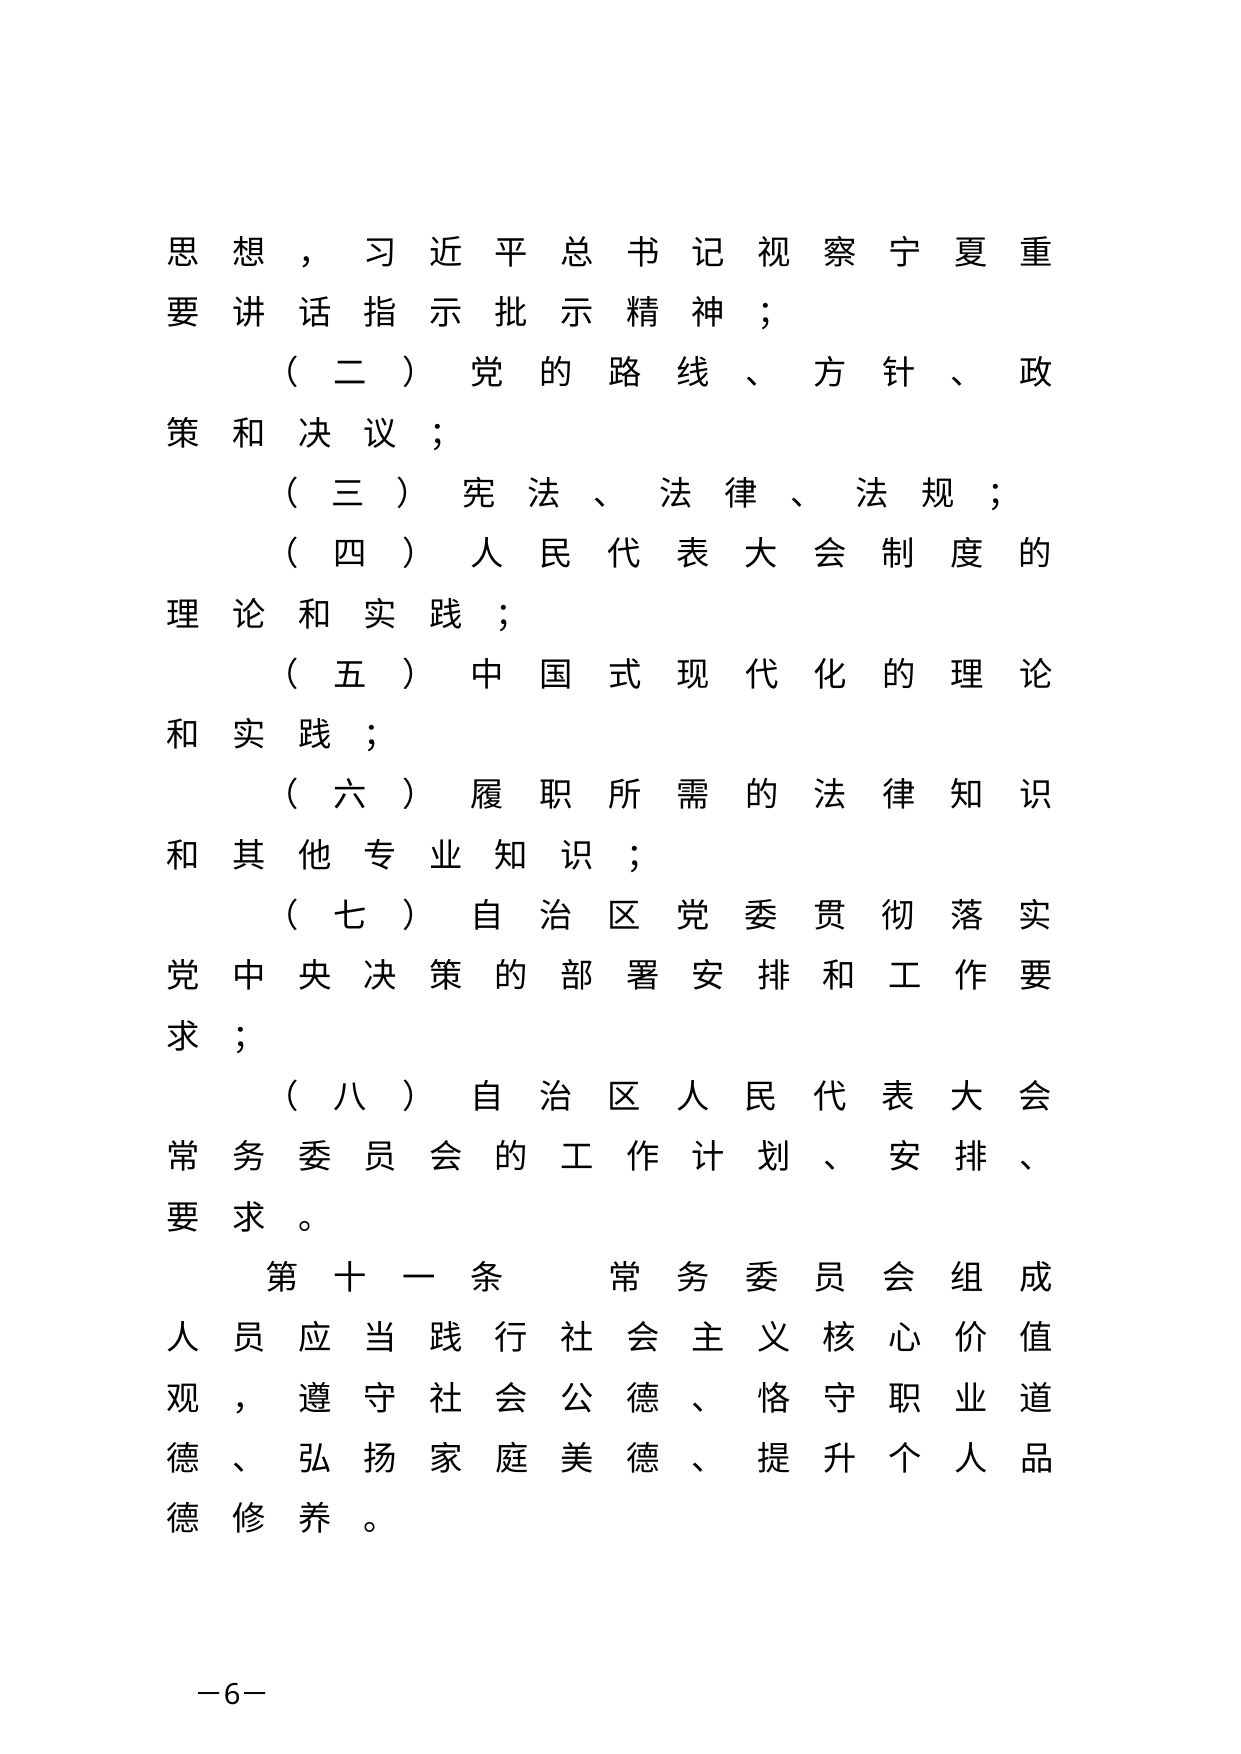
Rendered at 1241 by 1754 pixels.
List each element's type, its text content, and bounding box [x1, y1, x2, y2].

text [167, 219, 1085, 340]
text （七）自治区党委贯彻落实党中央决策的部署安排和工作要求； [167, 883, 1085, 1064]
text （四）人民代表大会制度的理论和实践； [167, 521, 1085, 642]
text （三）宪法、法律、法规； [167, 461, 1085, 521]
text 第十一条 常务委员会组成人员应当践行社会主义核心价值观，遵守社会公德、恪守职业道德、弘扬家庭美德、提升个人品德修养。 [167, 1245, 1085, 1546]
text （二）党的路线、方针、政策和决议； [167, 340, 1085, 461]
text （五）中国式现代化的理论和实践； [167, 642, 1085, 762]
text （八）自治区人民代表大会常务委员会的工作计划、安排、要求。 [167, 1064, 1085, 1245]
text （六）履职所需的法律知识和其他专业知识； [167, 762, 1085, 883]
